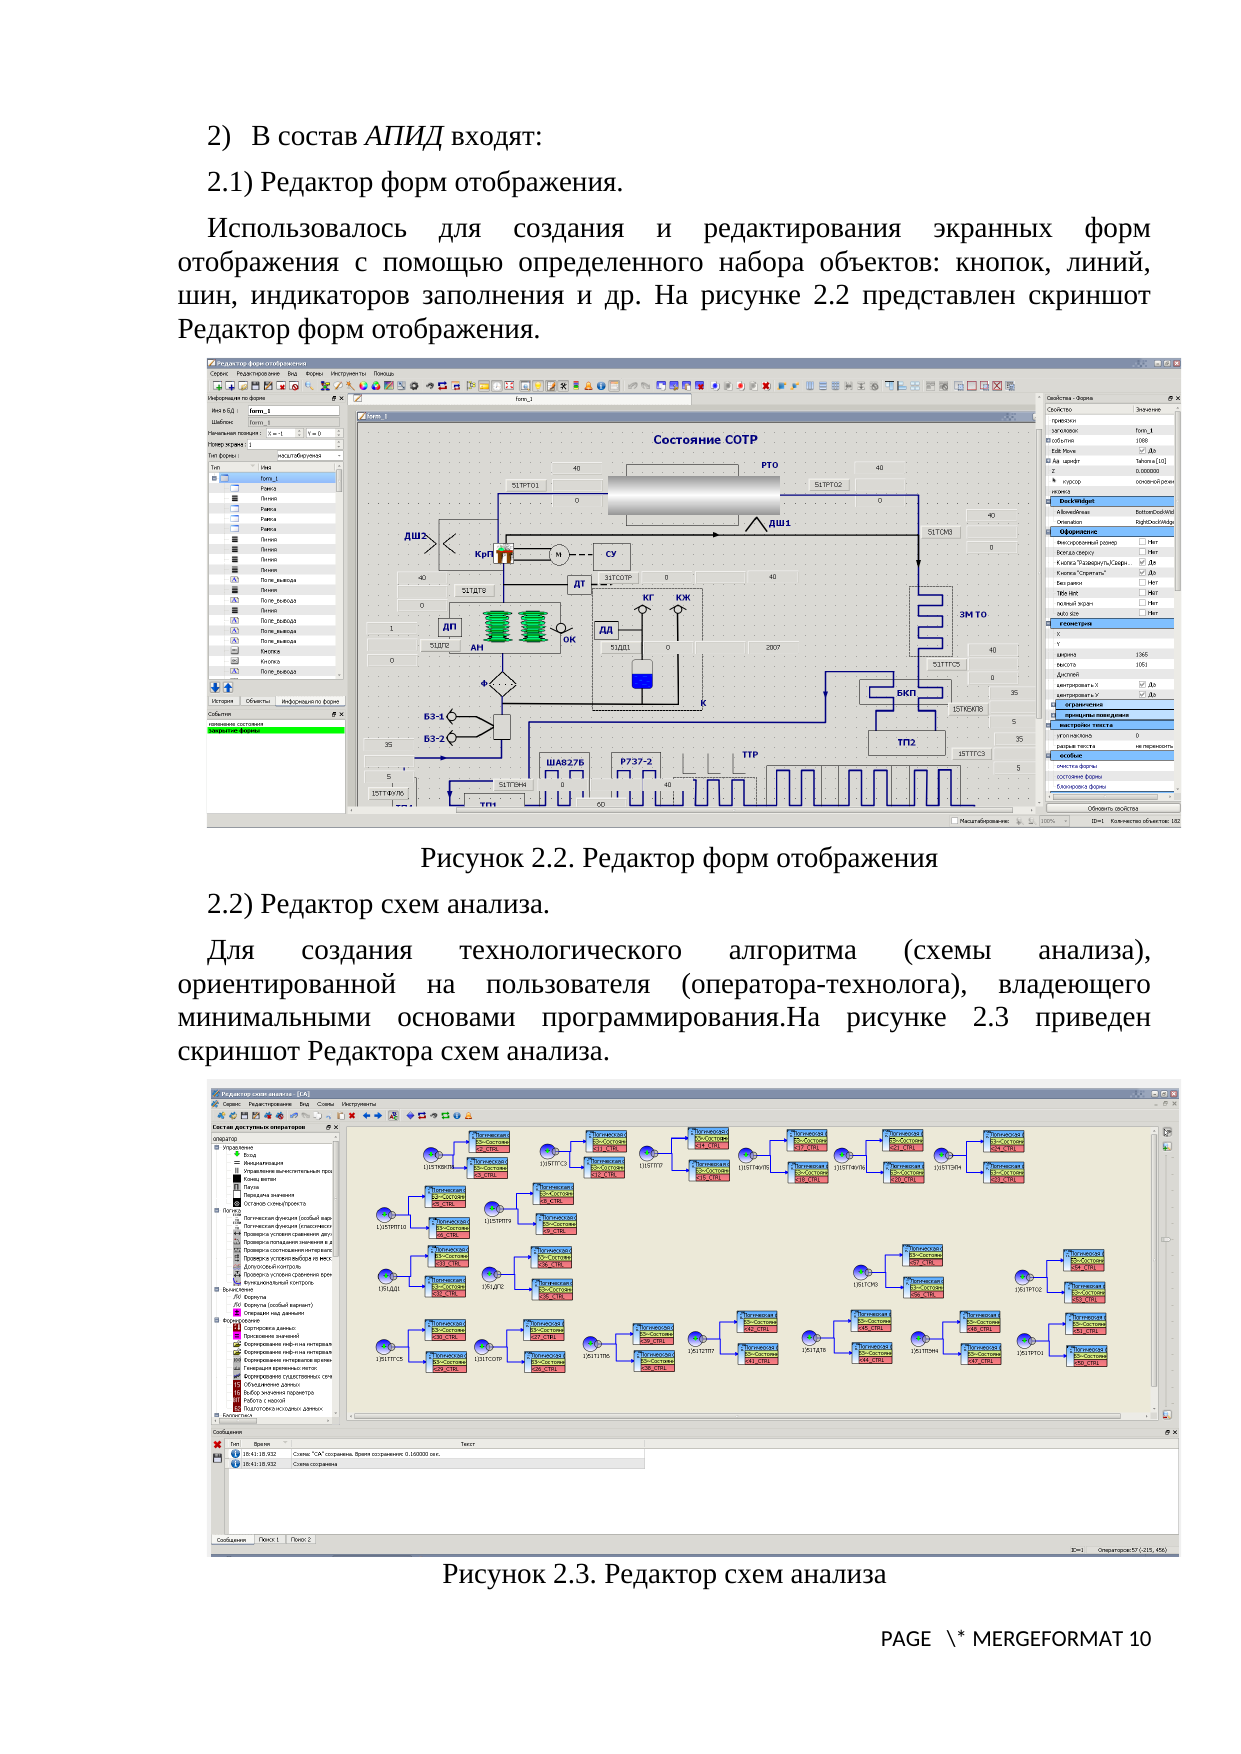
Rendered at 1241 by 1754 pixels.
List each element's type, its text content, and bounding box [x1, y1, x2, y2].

list В состав АПИД входят: [177, 118, 1152, 152]
picture [206, 356, 1182, 828]
text Для создания технологического алгоритма (схемы анализа), ориентированной на пользователя (оператора-технолога), владеющего минимальными основами программирования.На рисунке 2.3 приведен скриншот Редактора схем анализа. [177, 932, 1152, 1067]
text 2.2) Редактор схем анализа. [177, 886, 1152, 920]
text Рисунок 2.2. Редактор форм отображения [177, 840, 1152, 874]
text 2.1) Редактор форм отображения. [177, 164, 1152, 198]
picture [206, 1079, 1182, 1557]
text Использовалось для создания и редактирования экранных форм отображения с помощью определенного набора объектов: кнопок, линий, шин, индикаторов заполнения и др. На рисунке 2.2 представлен скриншот Редактор форм отображения. [177, 210, 1152, 344]
